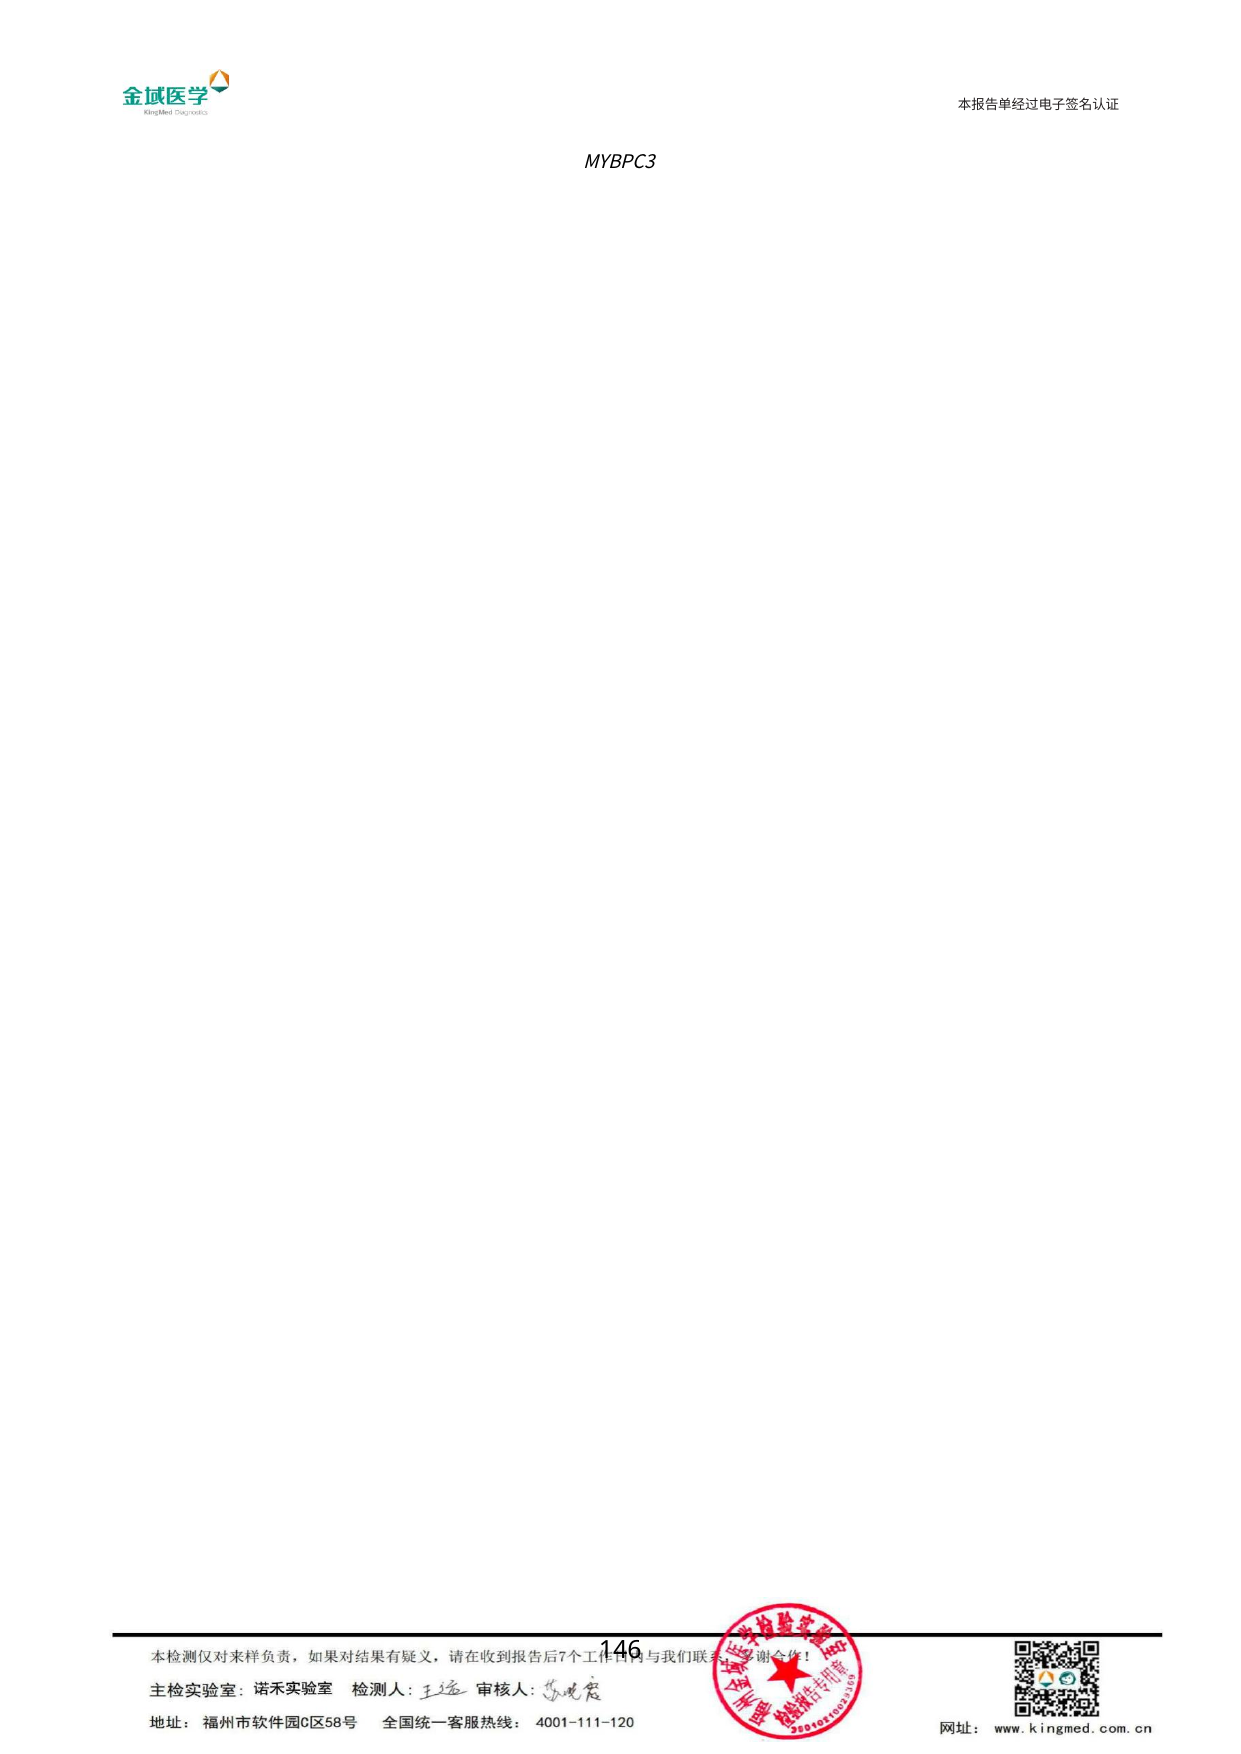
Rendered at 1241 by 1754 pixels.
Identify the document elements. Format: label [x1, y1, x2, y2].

picture [122, 69, 230, 116]
picture [108, 1597, 1164, 1742]
